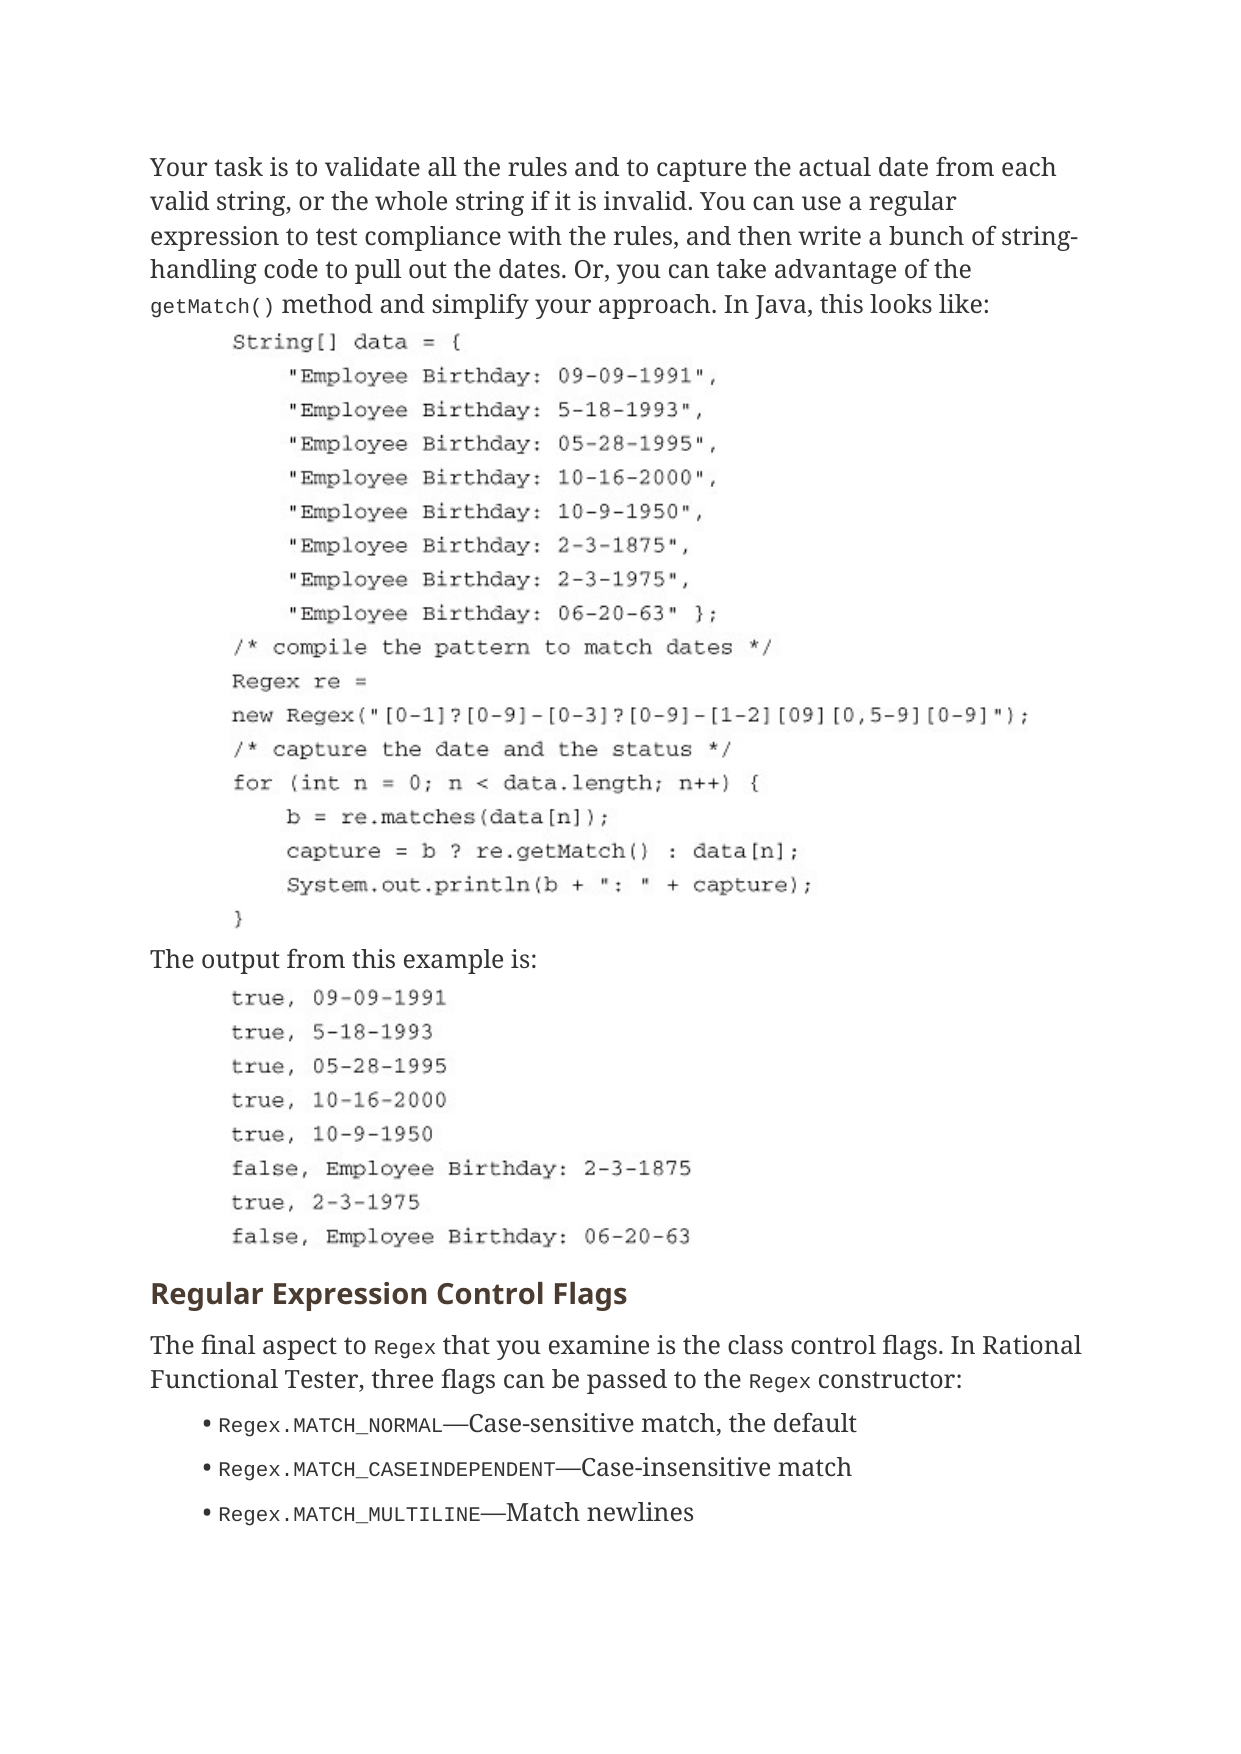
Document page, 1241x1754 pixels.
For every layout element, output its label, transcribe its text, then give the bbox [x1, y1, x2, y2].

text The final aspect to Regex that you examine is the class control flags. In Rational Functional Tester, three flags can be passed to the Regex constructor: [150, 1328, 1090, 1396]
text The output from this example is: [150, 942, 1090, 976]
text Regular Expression Control Flags [150, 1273, 1090, 1313]
text • Regex.MATCH_CASEINDEPENDENT—Case-insensitive match [202, 1450, 1090, 1484]
text • Regex.MATCH_NORMAL—Case-sensitive match, the default [202, 1406, 1090, 1440]
text • Regex.MATCH_MULTILINE—Match newlines [202, 1494, 1090, 1528]
picture [230, 988, 692, 1249]
text Your task is to validate all the rules and to capture the actual date from each valid string, or the whole string if it is invalid. You can use a regular expression to test compliance with the rules, and then write a bunch of string-handling code to pull out the dates. Or, you can take advantage of the getMatch() method and simplify your approach. In Java, this looks like: [150, 150, 1090, 320]
picture [230, 332, 1029, 930]
